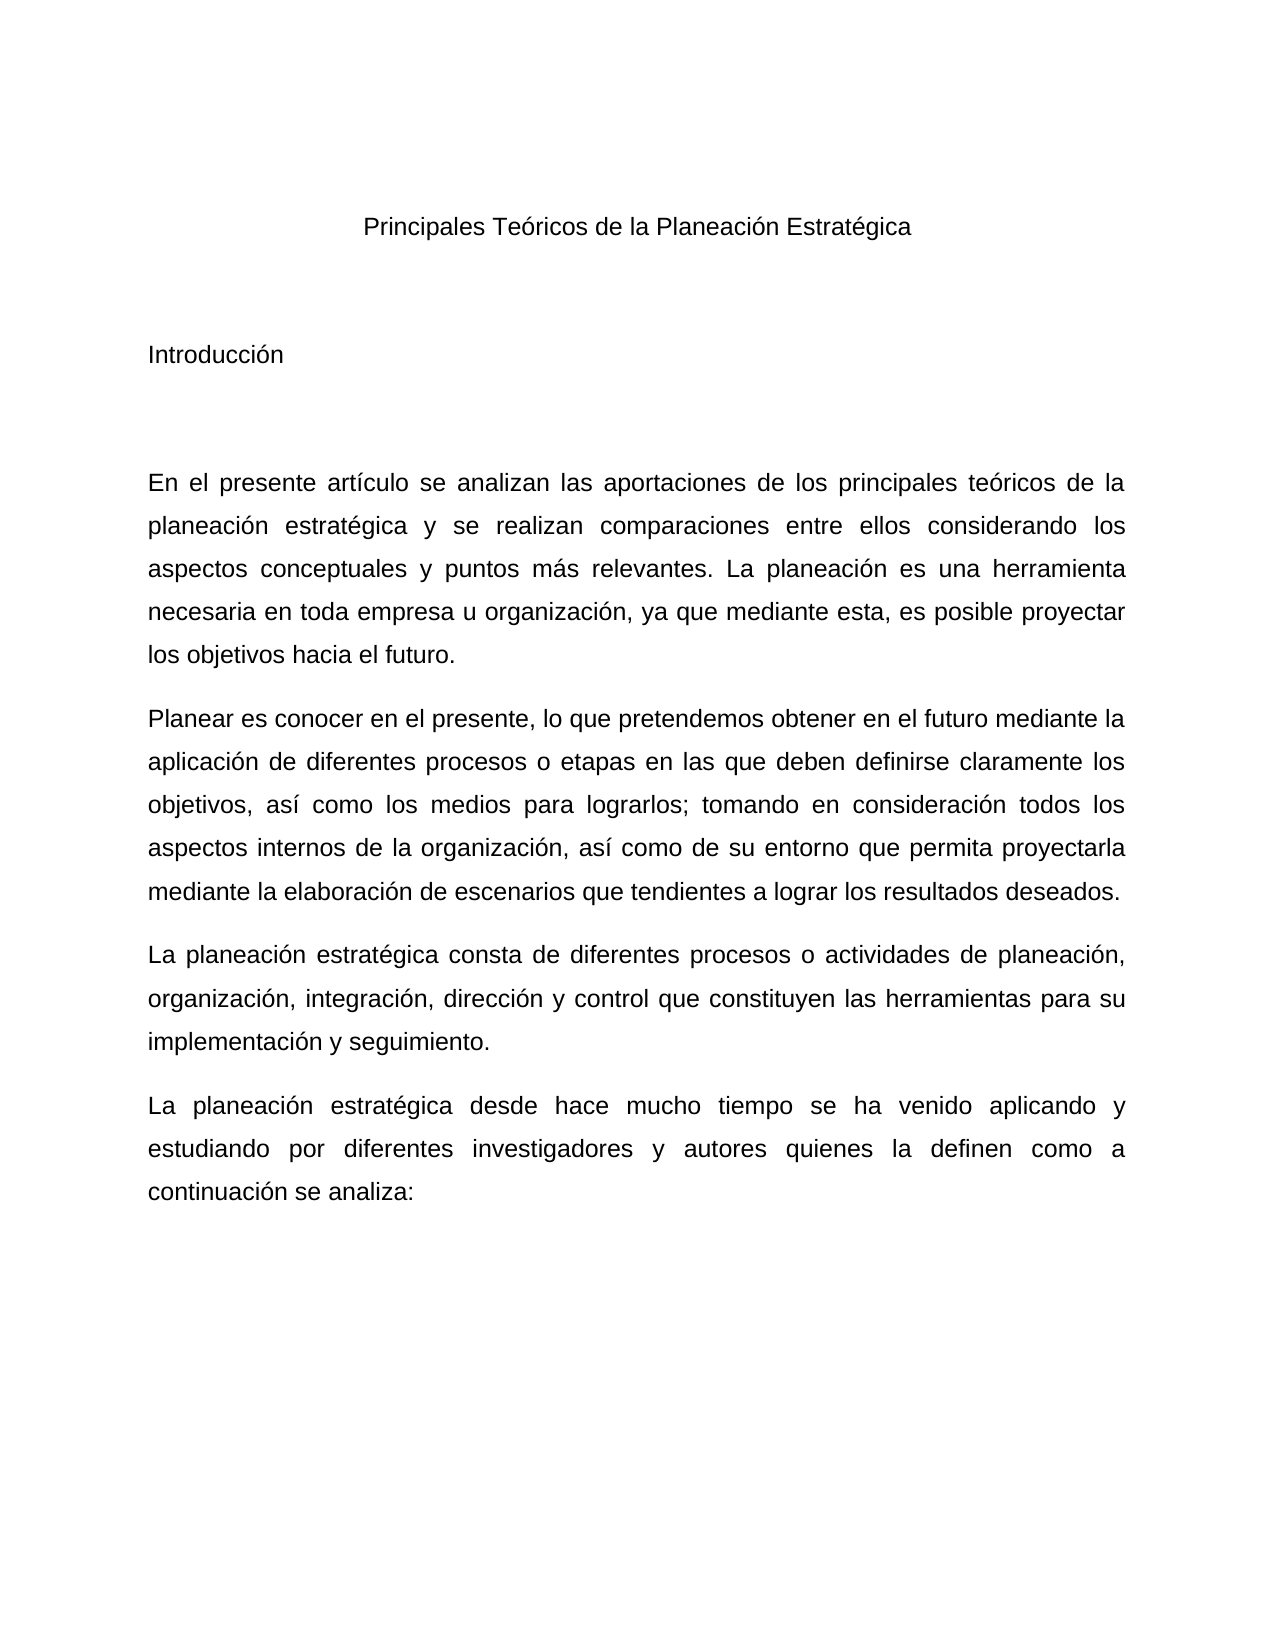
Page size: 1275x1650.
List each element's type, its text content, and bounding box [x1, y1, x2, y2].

text Planear es conocer en el presente, lo que pretendemos obtener en el futuro mediante la aplicación de diferentes procesos o etapas en las que deben definirse claramente los objetivos, así como los medios para lograrlos; tomando en consideración todos los aspectos internos de la organización, así como de su entorno que permita proyectarla mediante la elaboración de escenarios que tendientes a lograr los resultados deseados. [148, 704, 1127, 905]
text La planeación estratégica consta de diferentes procesos o actividades de planeación, organización, integración, dirección y control que constituyen las herramientas para su implementación y seguimiento. [148, 940, 1127, 1055]
text Principales Teóricos de la Planeación Estratégica [148, 212, 1127, 240]
text La planeación estratégica desde hace mucho tiempo se ha venido aplicando y estudiando por diferentes investigadores y autores quienes la definen como a continuación se analiza: [148, 1091, 1127, 1206]
text Introducción [148, 339, 1127, 368]
text En el presente artículo se analizan las aportaciones de los principales teóricos de la planeación estratégica y se realizan comparaciones entre ellos considerando los aspectos conceptuales y puntos más relevantes. La planeación es una herramienta necesaria en toda empresa u organización, ya que mediante esta, es posible proyectar los objetivos hacia el futuro. [148, 467, 1127, 669]
